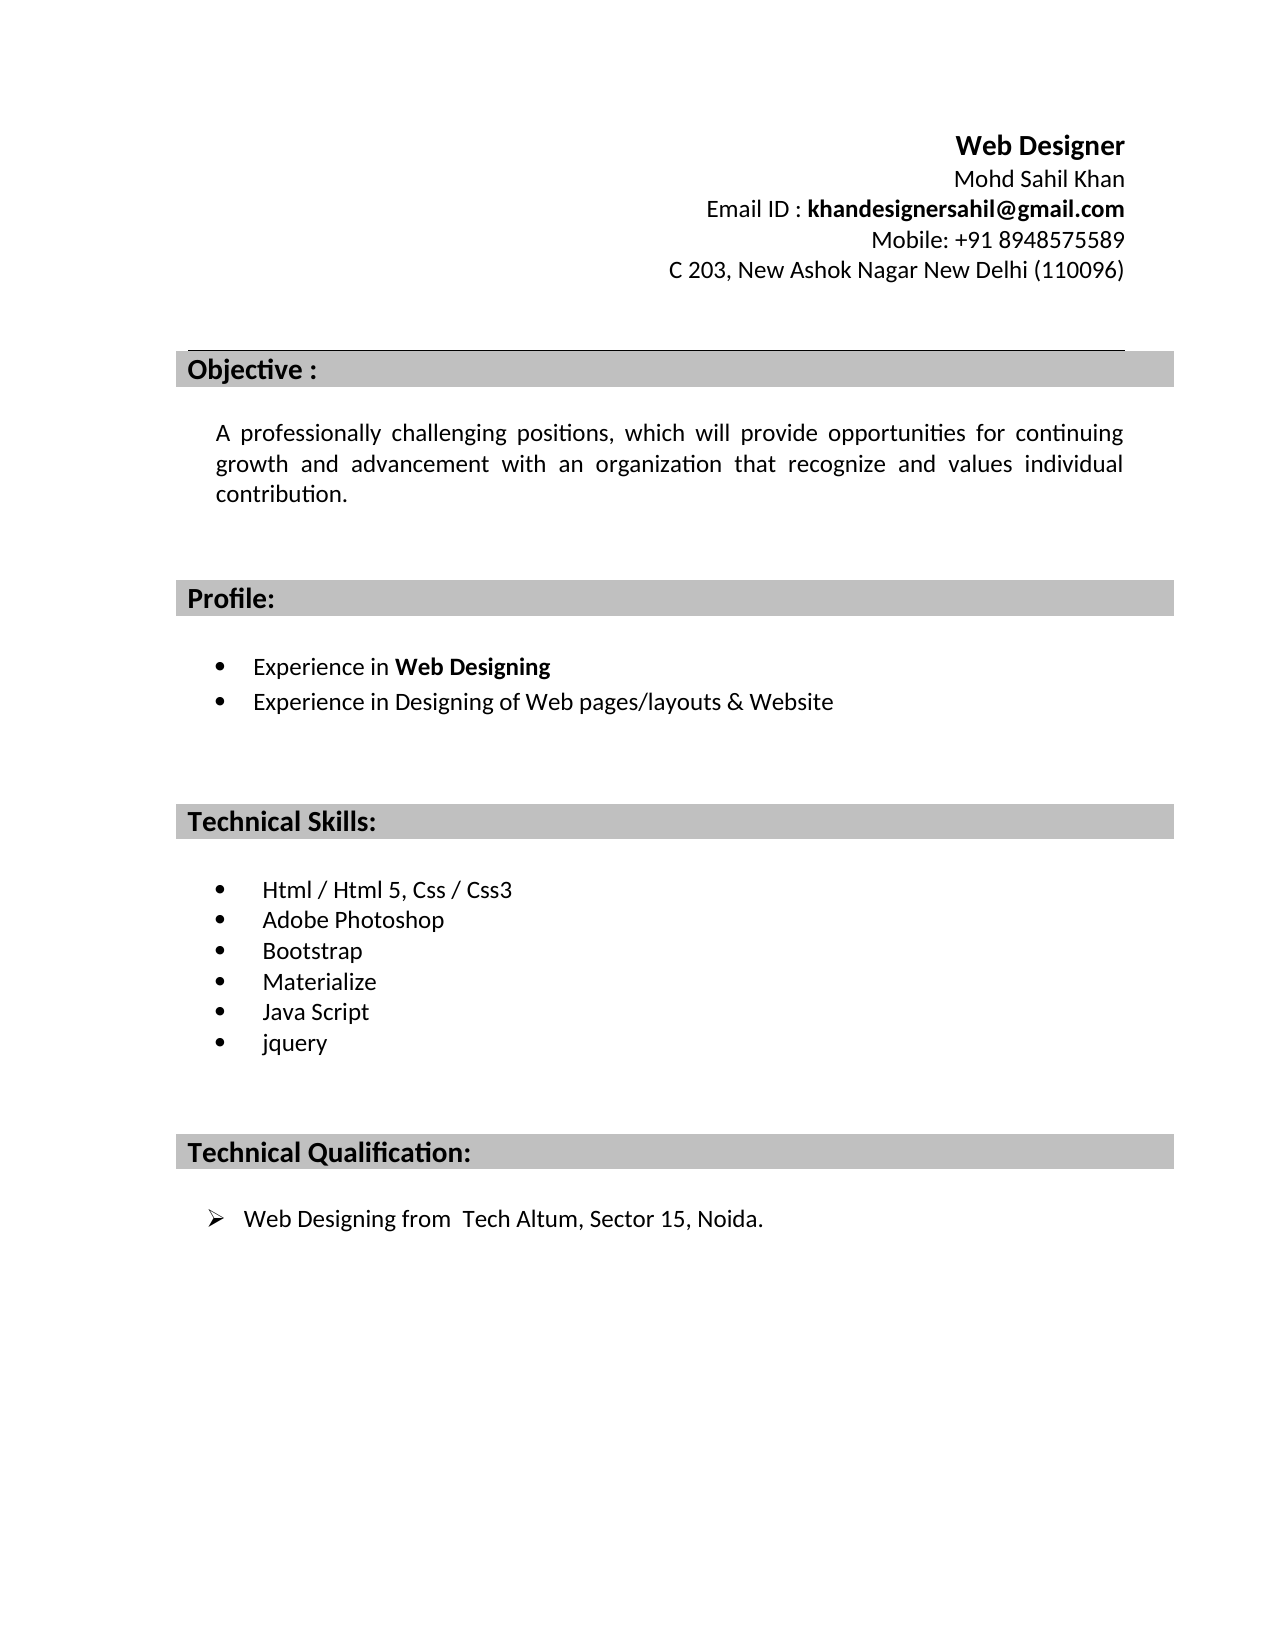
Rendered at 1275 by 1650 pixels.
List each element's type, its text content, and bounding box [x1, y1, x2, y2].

list Web Designing from Tech Altum, Sector 15, Noida. [206, 1205, 1125, 1233]
list Java Script [216, 996, 1125, 1027]
table_header Profile: [176, 580, 1174, 616]
table_header Technical Skills: [176, 804, 1174, 839]
text Mobile: +91 8948575589 [187, 224, 1125, 255]
list Experience in Designing of Web pages/layouts & Website [216, 687, 1125, 717]
text A professionally challenging positions, which will provide opportunities for continuing growth and advancement with an organization that recognize and values individual contribution. [216, 417, 1125, 509]
list Html / Html 5, Css / Css3 [216, 874, 1125, 904]
list Adobe Photoshop [216, 904, 1125, 935]
text C 203, New Ashok Nagar New Delhi (110096) [187, 255, 1125, 351]
list Materialize [216, 966, 1125, 996]
table_header Objective : [176, 351, 1174, 387]
text Web Designer [187, 127, 1125, 163]
list jquery [216, 1027, 1125, 1057]
list Bootstrap [216, 935, 1125, 966]
text Mohd Sahil Khan [187, 163, 1125, 194]
list Experience in Web Designing [216, 652, 1125, 682]
table_header Technical Qualification: [176, 1134, 1174, 1169]
text Email ID : khandesignersahil@gmail.com [187, 194, 1125, 224]
